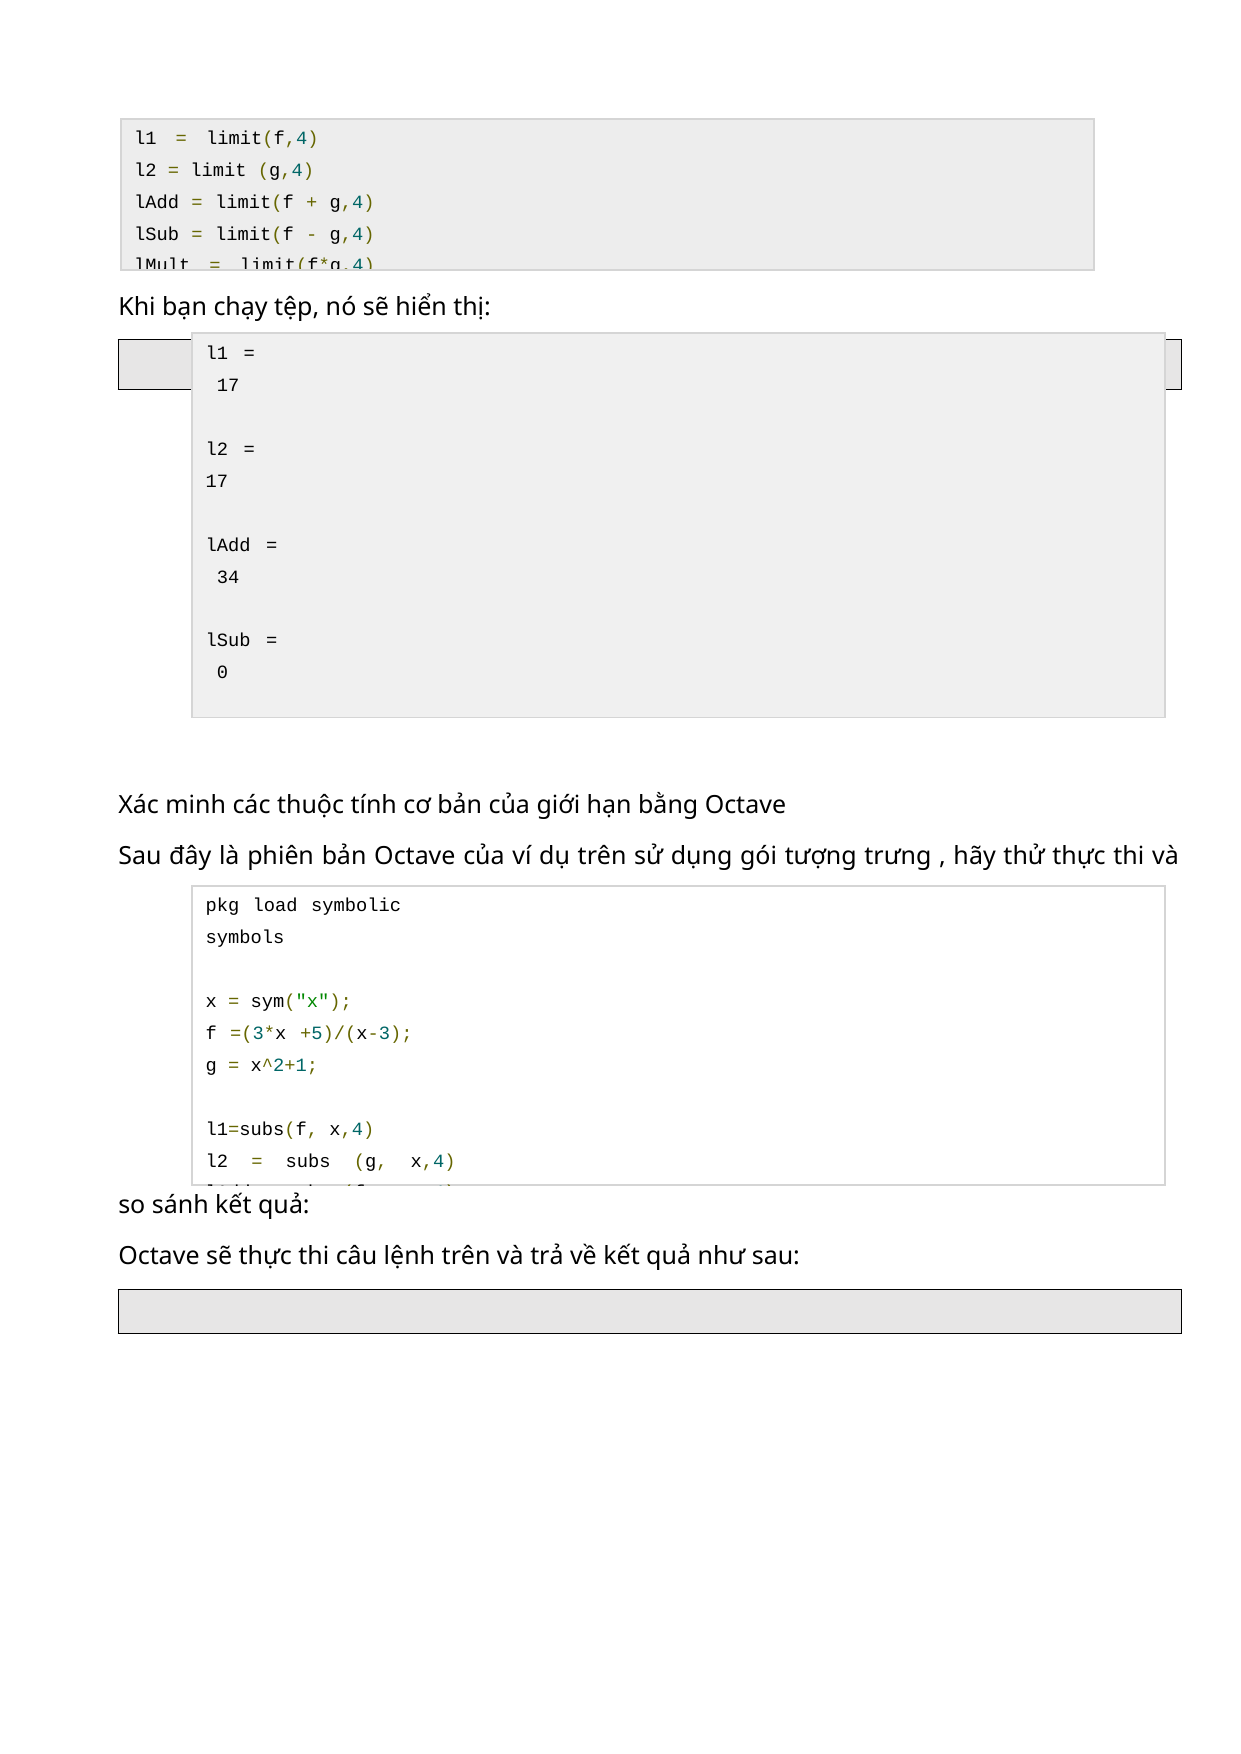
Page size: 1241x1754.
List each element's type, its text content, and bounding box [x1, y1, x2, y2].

text Khi bạn chạy tệp, nó sẽ hiển thị: [118, 288, 1181, 322]
text Xác minh các thuộc tính cơ bản của giới hạn bằng Octave [118, 787, 1181, 821]
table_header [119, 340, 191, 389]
text Octave sẽ thực thi câu lệnh trên và trả về kết quả như sau: [118, 1238, 1181, 1272]
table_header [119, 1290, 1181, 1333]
text Sau đây là phiên bản Octave của ví dụ trên sử dụng gói tượng trưng , hãy thử thực thi và so sánh kết quả: [118, 838, 1181, 1221]
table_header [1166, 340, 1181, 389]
